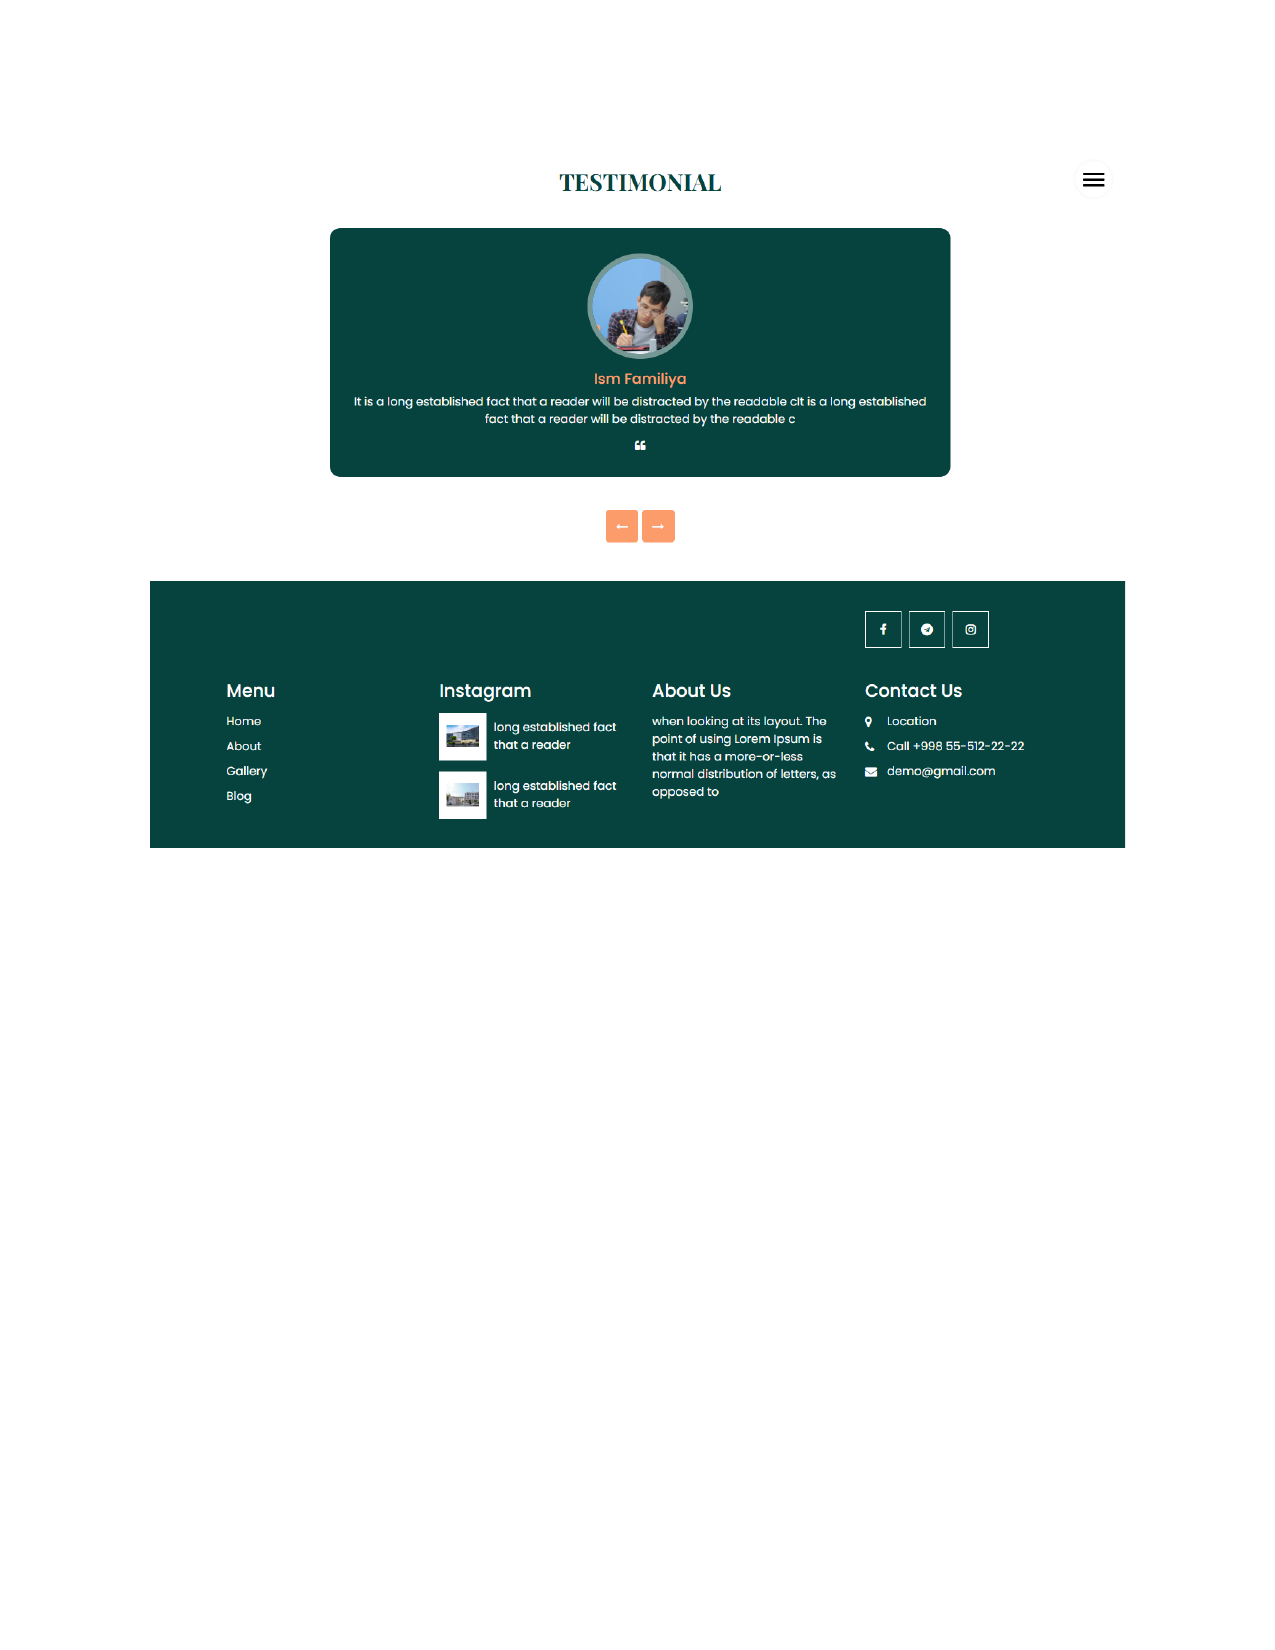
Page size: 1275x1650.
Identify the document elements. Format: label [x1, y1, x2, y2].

picture [150, 581, 1125, 848]
picture [150, 150, 1125, 577]
